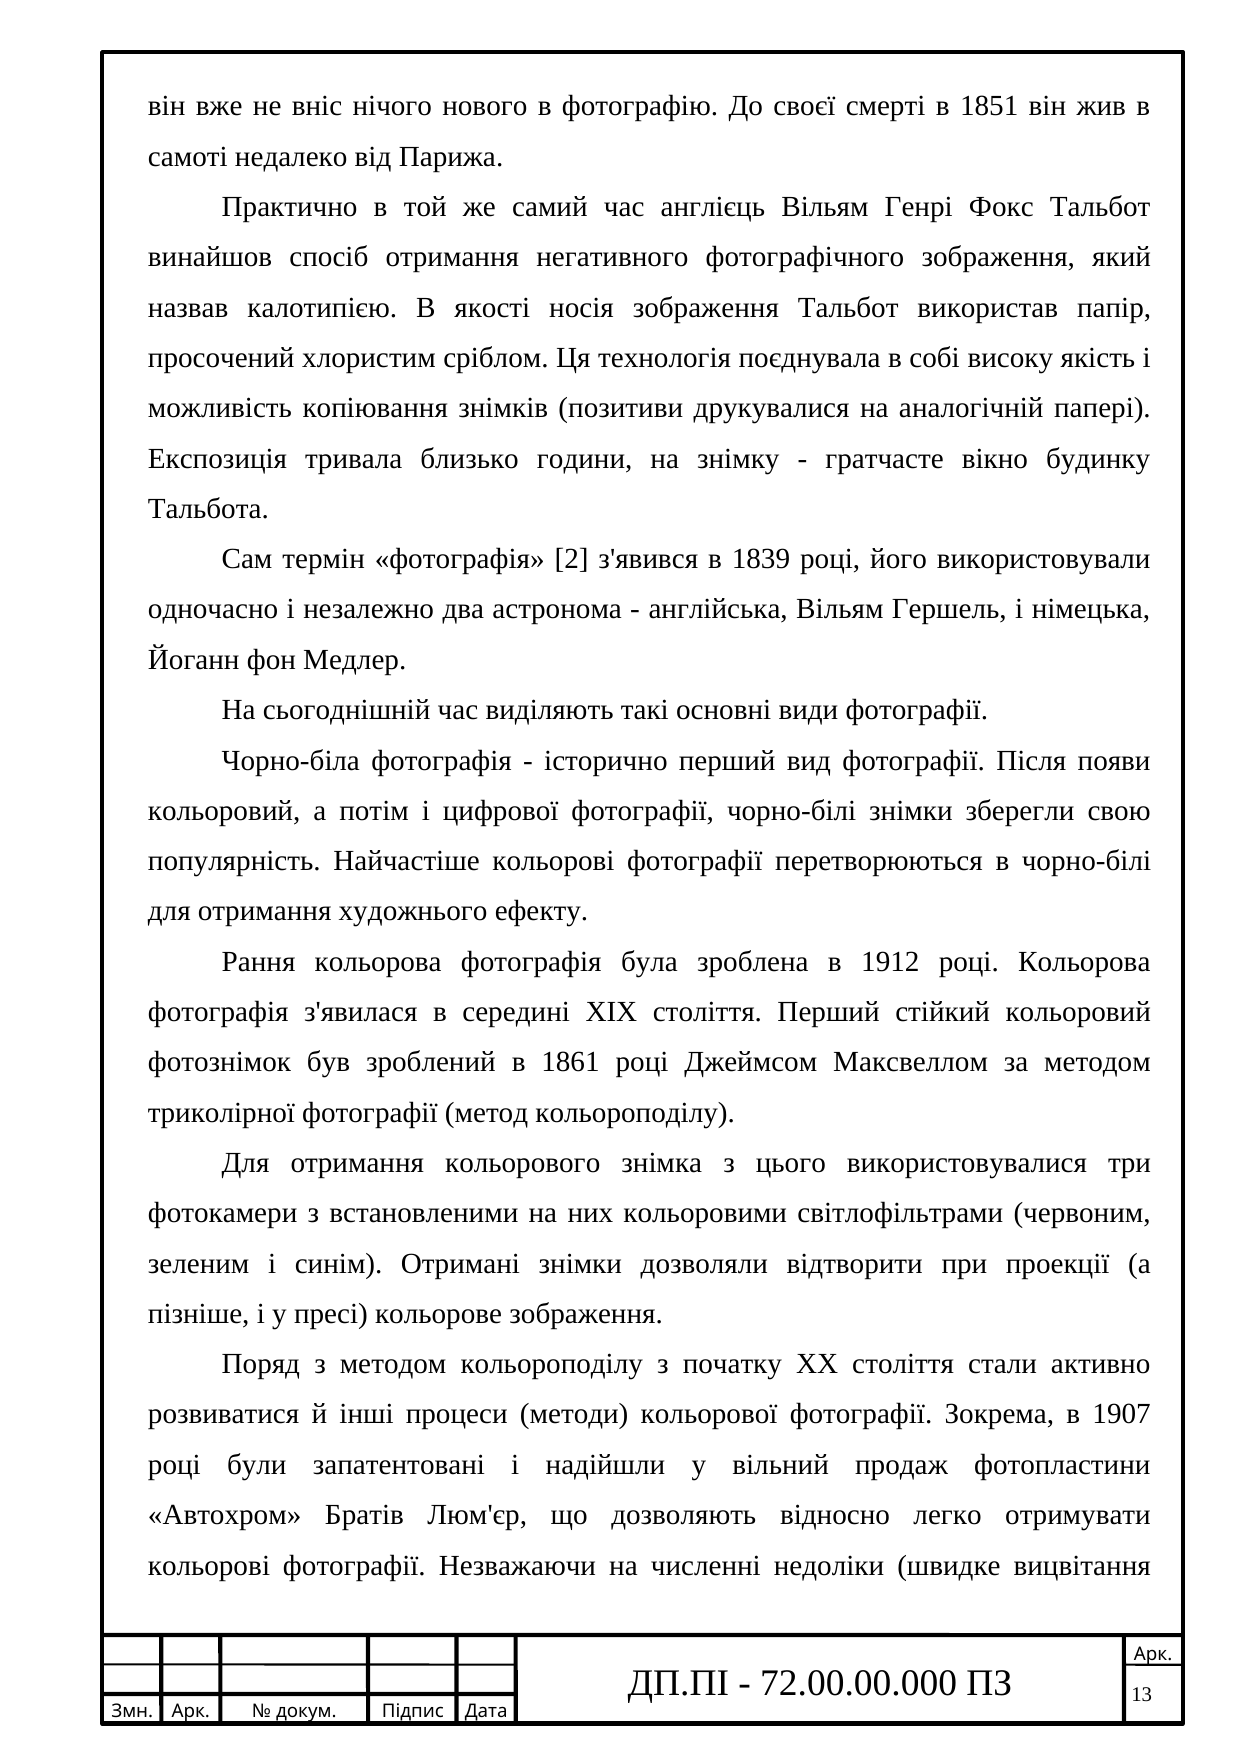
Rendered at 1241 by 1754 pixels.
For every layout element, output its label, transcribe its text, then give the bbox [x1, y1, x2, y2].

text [148, 88, 1152, 172]
text Для отримання кольорового знімка з цього використовувалися три фотокамери з встановленими на них кольоровими світлофільтрами (червоним, зеленим і синім). Отримані знімки дозволяли відтворити при проекції (а пізніше, і у пресі) кольорове зображення. [148, 1145, 1152, 1329]
text На сьогоднішній час виділяють такі основні види фотографії. [148, 692, 1152, 726]
text Практично в той же самий час англієць Вільям Генрі Фокс Тальбот винайшов спосіб отримання негативного фотографічного зображення, який назвав калотипією. В якості носія зображення Тальбот використав папір, просочений хлористим сріблом. Ця технологія поєднувала в собі високу якість і можливість копіювання знімків (позитиви друкувалися на аналогічній папері). Експозиція тривала близько години, на знімку - гратчасте вікно будинку Тальбота. [148, 189, 1152, 524]
text Чорно-біла фотографія - історично перший вид фотографії. Після появи кольоровий, а потім і цифрової фотографії, чорно-білі знімки зберегли свою популярність. Найчастіше кольорові фотографії перетворюються в чорно-білі для отримання художнього ефекту. [148, 743, 1152, 927]
text Сам термін «фотографія» [2] з'явився в 1839 році, його використовували одночасно і незалежно два астронома - англійська, Вільям Гершель, і німецька, Йоганн фон Медлер. [148, 541, 1152, 676]
text Рання кольорова фотографія була зроблена в 1912 році. Кольорова фотографія з'явилася в середині XIX століття. Перший стійкий кольоровий фотознімок був зроблений в 1861 році Джеймсом Максвеллом за методом триколірної фотографії (метод кольороподілу). [148, 944, 1152, 1128]
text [148, 1346, 1152, 1581]
